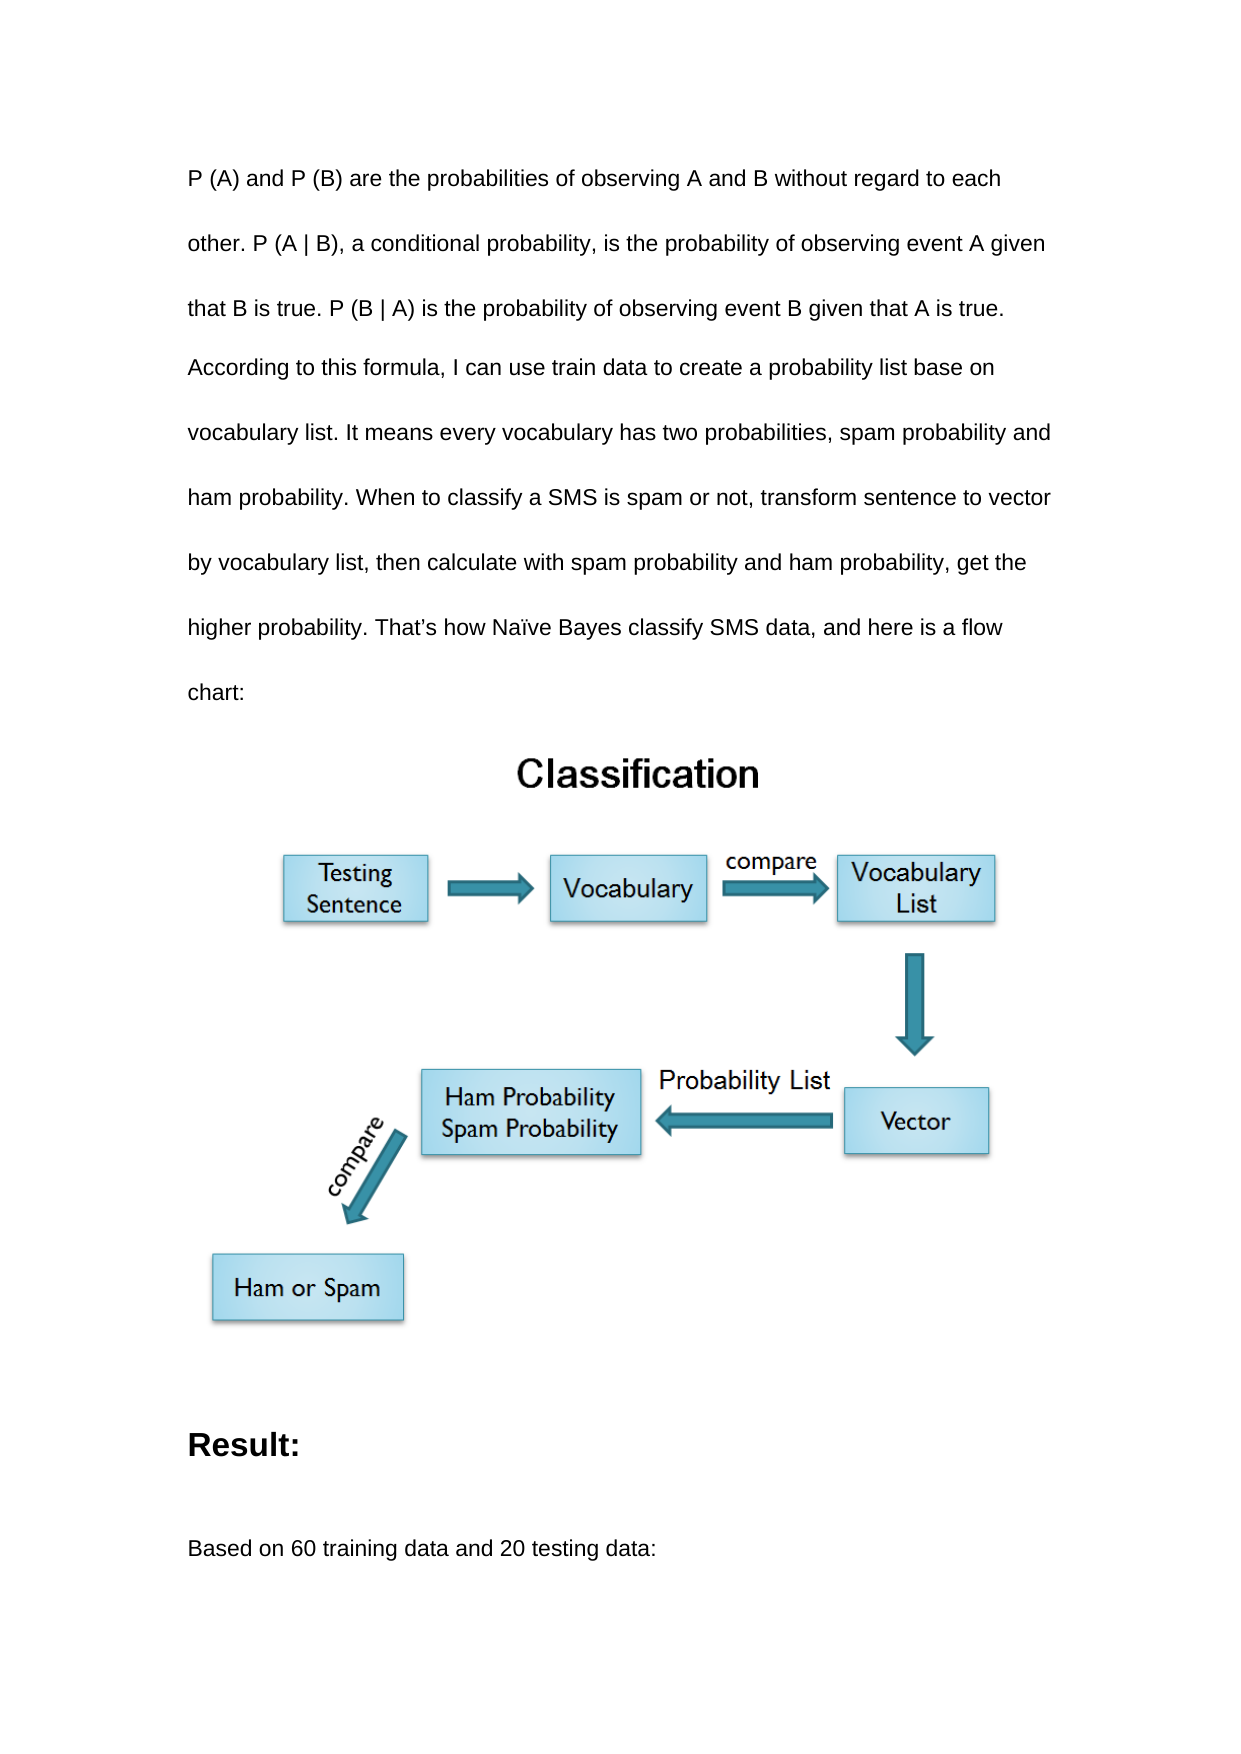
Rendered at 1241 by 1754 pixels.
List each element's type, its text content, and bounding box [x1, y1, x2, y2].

text P (A) and P (B) are the probabilities of observing A and B without regard to each other. P (A | B), a conditional probability, is the probability of observing event A given that B is true. P (B | A) is the probability of observing event B given that A is true. [187, 162, 1053, 324]
text Based on 60 training data and 20 testing data: [187, 1532, 1053, 1564]
subtitle Result: [187, 1412, 1053, 1477]
picture [187, 734, 1043, 1353]
text According to this formula, I can use train data to create a probability list base on vocabulary list. It means every vocabulary has two probabilities, spam probability and ham probability. When to classify a SMS is spam or not, transform sentence to vector by vocabulary list, then calculate with spam probability and ham probability, get the higher probability. That’s how Naïve Bayes classify SMS data, and here is a flow chart: [187, 351, 1053, 708]
